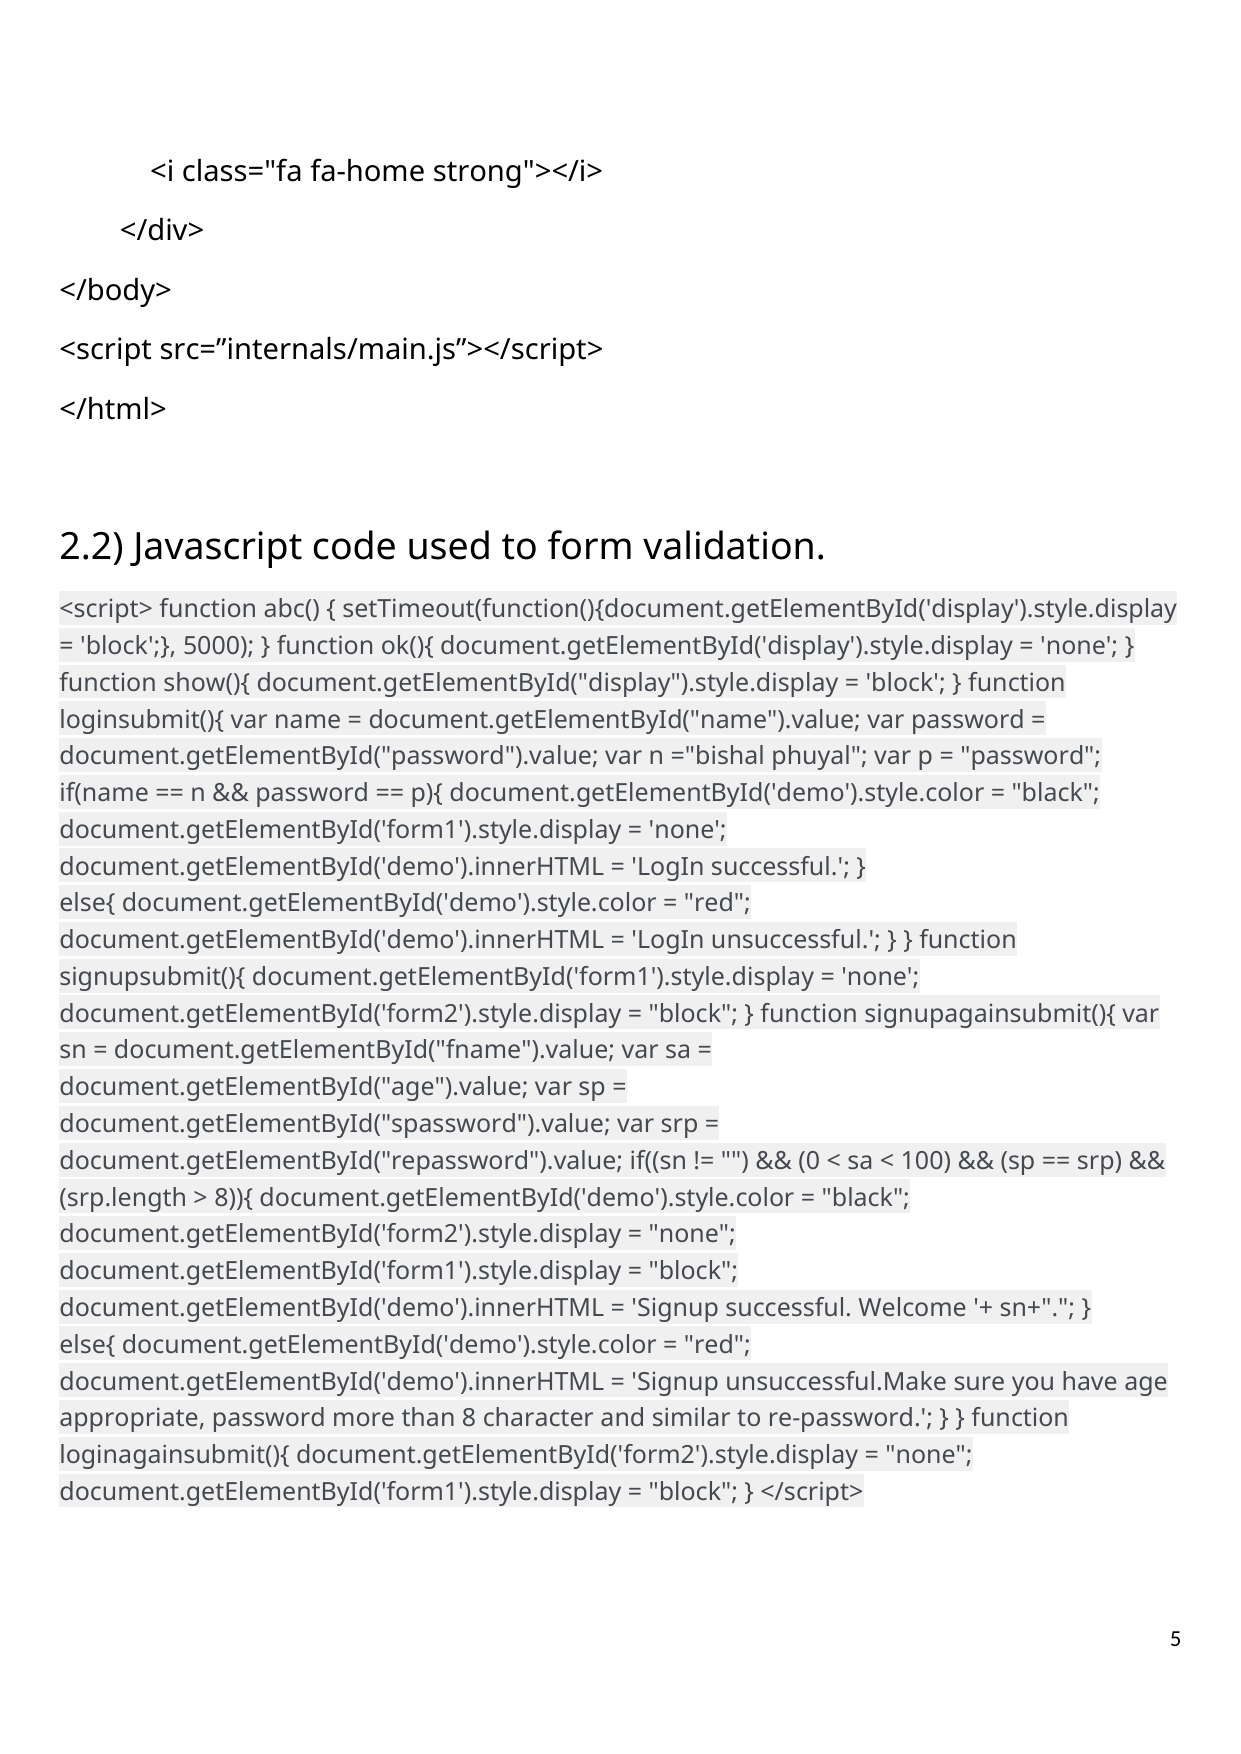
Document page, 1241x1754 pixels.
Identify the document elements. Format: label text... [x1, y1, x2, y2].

text <i class="fa fa-home strong"></i> [59, 150, 1181, 190]
text </body> [59, 269, 1181, 309]
text </div> [59, 209, 1181, 249]
text <script src=”internals/main.js”></script> [59, 328, 1181, 368]
text 2.2) Javascript code used to form validation. [59, 519, 1181, 570]
text <script> function abc() { setTimeout(function(){document.getElementById('display').style.display = 'block';}, 5000); } function ok(){ document.getElementById('display').style.display = 'none'; } function show(){ document.getElementById("display").style.display = 'block'; } function loginsubmit(){ var name = document.getElementById("name").value; var password = document.getElementById("password").value; var n ="bishal phuyal"; var p = "password"; if(name == n && password == p){ document.getElementById('demo').style.color = "black"; document.getElementById('form1').style.display = 'none'; document.getElementById('demo').innerHTML = 'LogIn successful.'; } else{ document.getElementById('demo').style.color = "red"; document.getElementById('demo').innerHTML = 'LogIn unsuccessful.'; } } function signupsubmit(){ document.getElementById('form1').style.display = 'none'; document.getElementById('form2').style.display = "block"; } function signupagainsubmit(){ var sn = document.getElementById("fname").value; var sa = document.getElementById("age").value; var sp = document.getElementById("spassword").value; var srp = document.getElementById("repassword").value; if((sn != "") && (0 < sa < 100) && (sp == srp) && (srp.length > 8)){ document.getElementById('demo').style.color = "black"; document.getElementById('form2').style.display = "none"; document.getElementById('form1').style.display = "block"; document.getElementById('demo').innerHTML = 'Signup successful. Welcome '+ sn+"."; } else{ document.getElementById('demo').style.color = "red"; document.getElementById('demo').innerHTML = 'Signup unsuccessful.Make sure you have age appropriate, password more than 8 character and similar to re-password.'; } } function loginagainsubmit(){ document.getElementById('form2').style.display = "none"; document.getElementById('form1').style.display = "block"; } </script> [59, 591, 1181, 1507]
text </html> [59, 388, 1181, 428]
